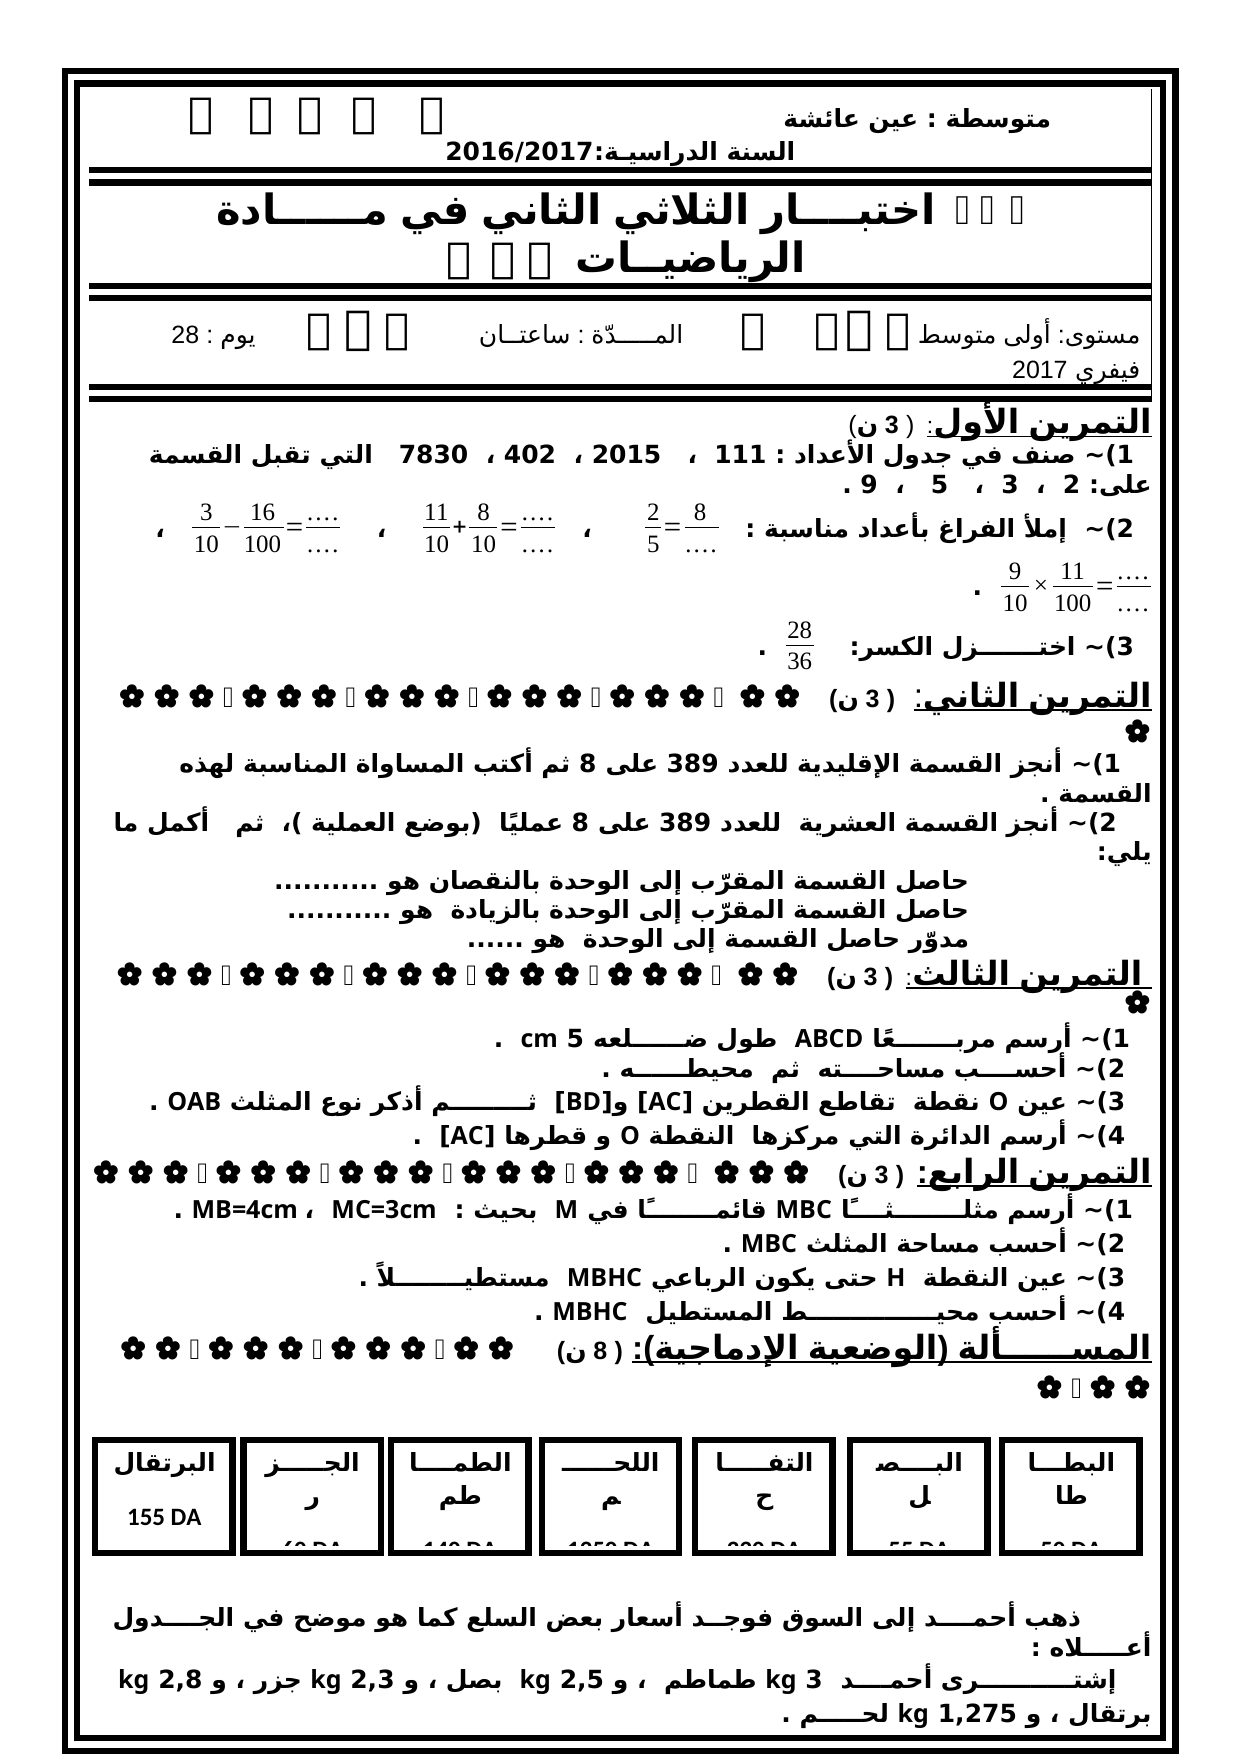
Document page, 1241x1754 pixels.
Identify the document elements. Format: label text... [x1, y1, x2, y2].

text 4)~ أرسم الدائرة التي مركزها النقطة O و قطرها [AC] . [89, 1118, 1152, 1152]
table_cell اختبــــار الثلاثي الثاني في مــــــادة الرياضيــات [89, 186, 1151, 283]
text 2)~ أحســــب مساحــــته ثم محيطــــــه . [89, 1054, 1152, 1083]
text التمرين الأول: ( 3 ن) [89, 402, 1152, 441]
text حاصل القسمة المقرّب إلى الوحدة بالنقصان هو ........... [89, 866, 1152, 896]
text التمرين الثالث: ( 3 ن) [89, 954, 1152, 1020]
text 2)~ إملأ الفراغ بأعداد مناسبة : ، ، ، . [89, 499, 1152, 617]
text 1)~ أرسم مربـــــــعًا ABCD طول ضــــــلعه 5 cm . [89, 1020, 1152, 1054]
text 3)~ اختـــــــزل الكسر: . [89, 617, 1152, 676]
text 3)~ عين النقطة H حتى يكون الرباعي MBHC مستطيــــــــلاً . [89, 1260, 1152, 1294]
text 2)~ أحسب مساحة المثلث MBC . [89, 1226, 1152, 1260]
text التمرين الثاني: ( 3 ن) [89, 676, 1152, 750]
text 2)~ أنجز القسمة العشرية للعدد 389 على 8 عمليًا (بوضع العملية )، ثم أكمل ما يلي: [89, 808, 1152, 866]
text 1)~ أرسم مثلــــــــثــــًا MBC قائمــــــــًا في M بحيث : MB=4cm ، MC=3cm . [89, 1192, 1152, 1226]
text إشتـــــــــــرى أحمــــد 3 kg طماطم ، و 2,5 kg بصل ، و 2,3 kg جزر ، و 2,8 kg برتقال ، و 1,275 kg لحـــــم . [89, 1662, 1152, 1730]
text 1)~ صنف في جدول الأعداد : 111 ، 2015 ، 402 ، 7830 التي تقبل القسمة على: 2 ، 3 ، 5 ، 9 . [89, 441, 1152, 499]
text حاصل القسمة المقرّب إلى الوحدة بالزيادة هو ........... [89, 896, 1152, 925]
text 4)~ أحسب محيـــــــــــــــط المستطيل MBHC . [89, 1294, 1152, 1328]
text 3)~ عين O نقطة تقاطع القطرين [AC] و[BD] ثـــــــــم أذكر نوع المثلث OAB . [89, 1083, 1152, 1118]
text ذهب أحمــــد إلى السوق فوجــد أسعار بعض السلع كما هو موضح في الجــــدول أعـــــلاه : [89, 1603, 1152, 1662]
table_cell مستوى: أولى متوسط المـــــدّة : ساعتــان يوم : 28 فيفري 2017 [89, 301, 1151, 383]
table_header متوسطة : عين عائشة السنة الدراسيـة:2016/2017 [89, 89, 1151, 167]
text 1)~ أنجز القسمة الإقليدية للعدد 389 على 8 ثم أكتب المساواة المناسبة لهذه القسمة . [89, 750, 1152, 808]
text مدوّر حاصل القسمة إلى الوحدة هو ...... [89, 925, 1152, 954]
text التمرين الرابع: ( 3 ن) [89, 1152, 1152, 1192]
text المســــــألة (الوضعية الإدماجية): ( 8 ن) [89, 1328, 1152, 1407]
